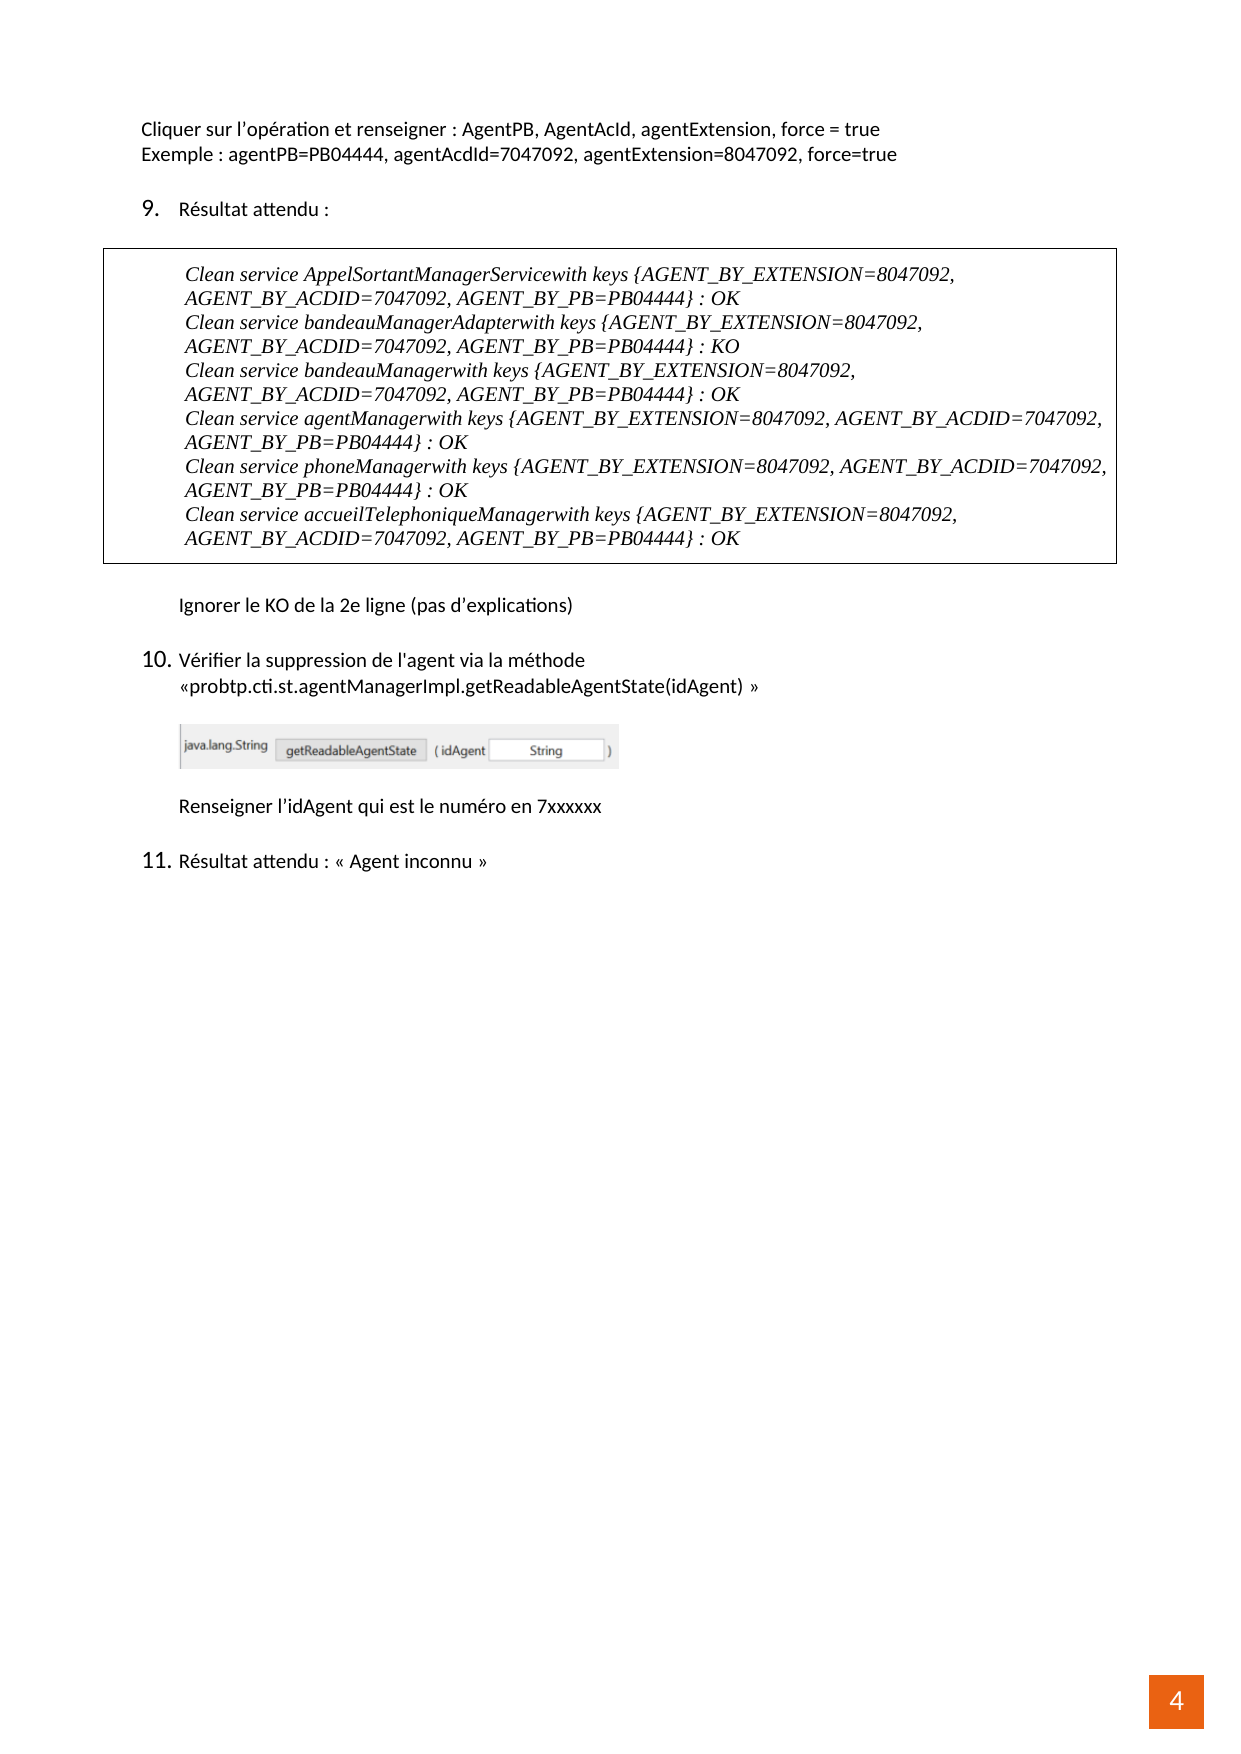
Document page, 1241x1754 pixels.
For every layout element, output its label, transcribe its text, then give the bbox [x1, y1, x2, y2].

list Résultat attendu : « Agent inconnu » [141, 844, 1107, 875]
text Cliquer sur l’opération et renseigner : AgentPB, AgentAcId, agentExtension, force = true Exemple : agentPB=PB04444, agentAcdId=7047092, agentExtension=8047092, force=true [141, 116, 1107, 167]
text Ignorer le KO de la 2e ligne (pas d’explications) [103, 592, 1107, 643]
table_header Clean service AppelSortantManagerServicewith keys {AGENT_BY_EXTENSION=8047092, AGENT_BY_ACDID=7047092, AGENT_BY_PB=PB04444} : OK Clean service bandeauManagerAdapterwith keys {AGENT_BY_EXTENSION=8047092, AGENT_BY_ACDID=7047092, AGENT_BY_PB=PB04444} : KO Clean service bandeauManagerwith keys {AGENT_BY_EXTENSION=8047092, AGENT_BY_ACDID=7047092, AGENT_BY_PB=PB04444} : OK Clean service agentManagerwith keys {AGENT_BY_EXTENSION=8047092, AGENT_BY_ACDID=7047092, AGENT_BY_PB=PB04444} : OK Clean service phoneManagerwith keys {AGENT_BY_EXTENSION=8047092, AGENT_BY_ACDID=7047092, AGENT_BY_PB=PB04444} : OK Clean service accueilTelephoniqueManagerwith keys {AGENT_BY_EXTENSION=8047092, AGENT_BY_ACDID=7047092, AGENT_BY_PB=PB04444} : OK [104, 249, 1116, 563]
picture [178, 724, 619, 769]
list Résultat attendu : [141, 192, 1107, 222]
list Vérifier la suppression de l'agent via la méthode «probtp.cti.st.agentManagerImpl.getReadableAgentState(idAgent) » Renseigner l’idAgent qui est le numéro en 7xxxxxx [141, 643, 1107, 844]
